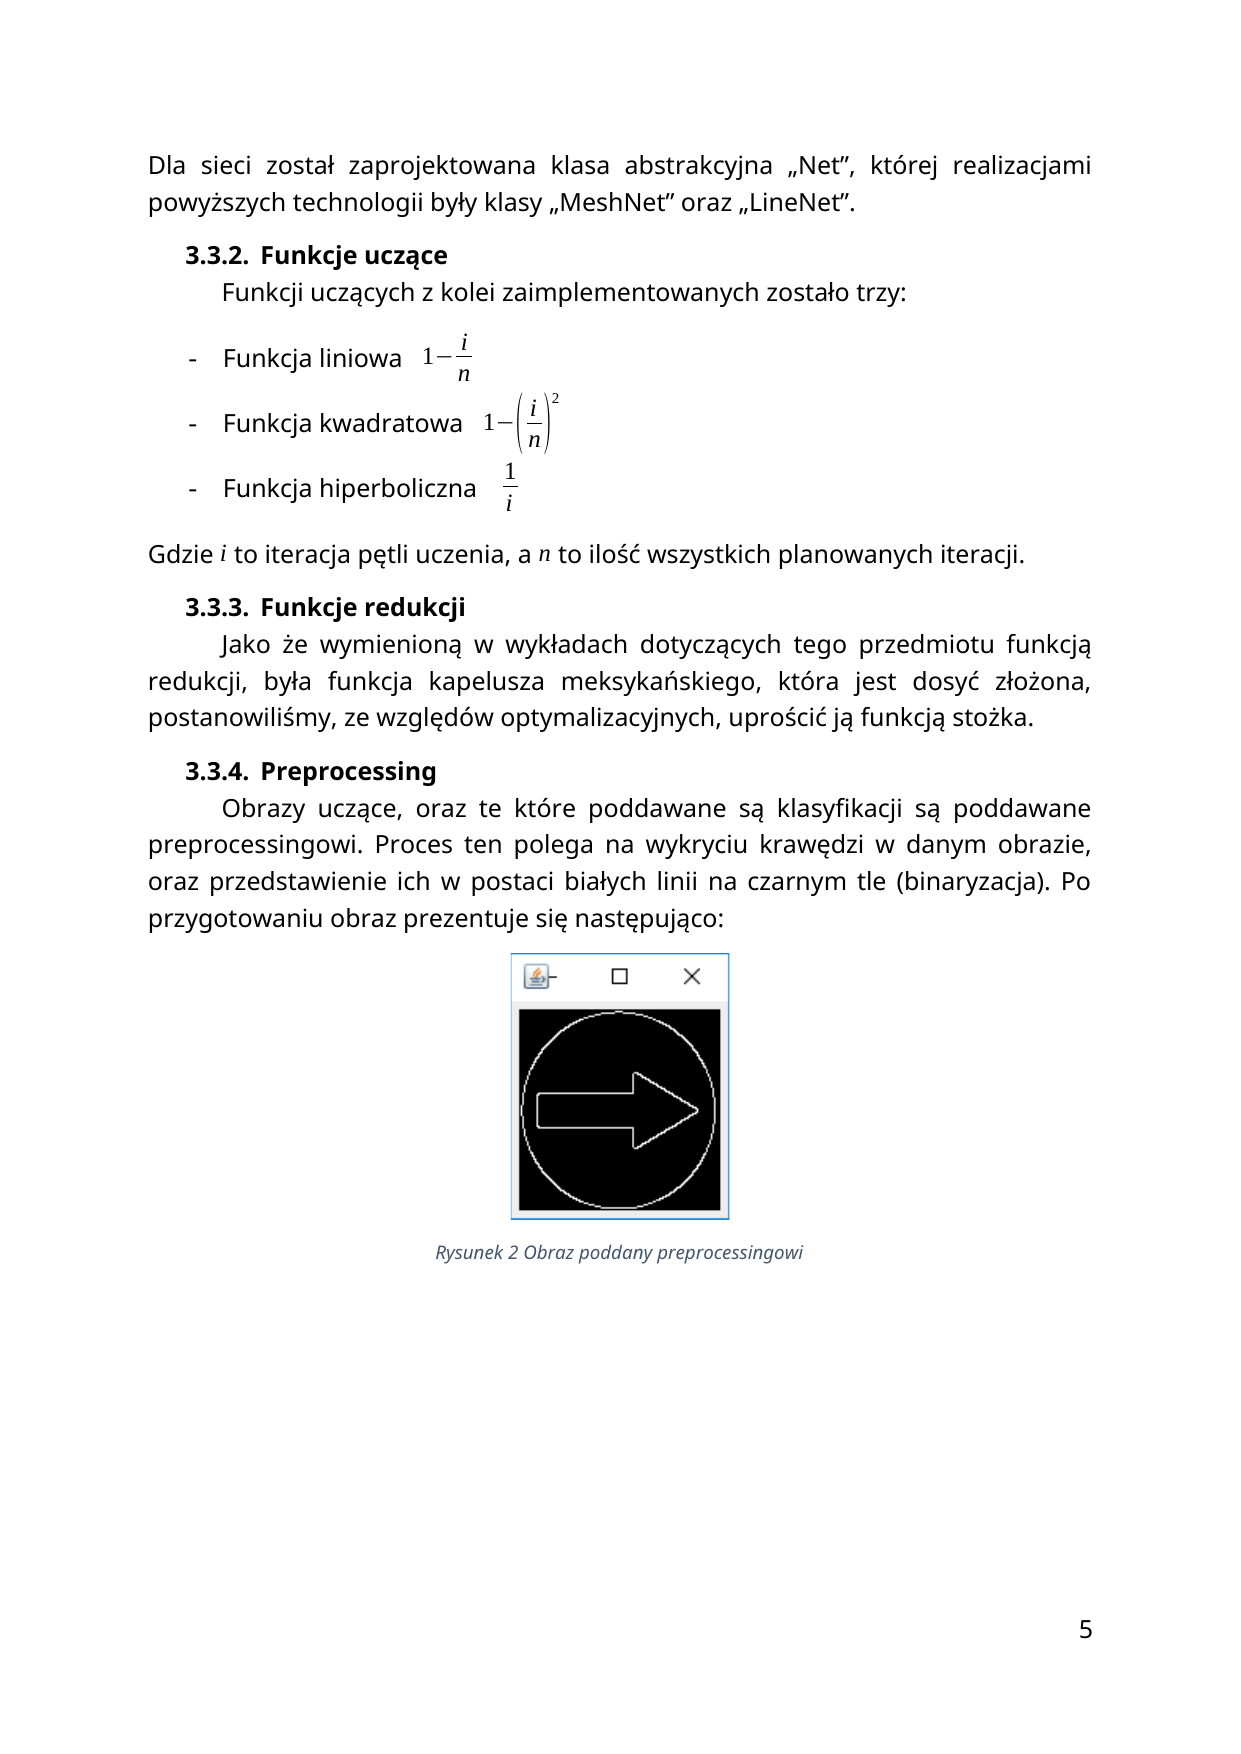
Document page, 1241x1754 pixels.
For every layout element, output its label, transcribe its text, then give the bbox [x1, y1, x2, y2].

subtitle Funkcje uczące [185, 238, 1093, 272]
text Dla sieci został zaprojektowana klasa abstrakcyjna „Net”, której realizacjami powyższych technologii były klasy „MeshNet” oraz „LineNet”. [148, 148, 1093, 218]
picture [510, 953, 730, 1220]
list Funkcja hiperboliczna [185, 458, 1093, 517]
text Gdzie to iteracja pętli uczenia, a to ilość wszystkich planowanych iteracji. [148, 536, 1093, 570]
text Obrazy uczące, oraz te które poddawane są klasyfikacji są poddawane preprocessingowi. Proces ten polega na wykryciu krawędzi w danym obrazie, oraz przedstawienie ich w postaci białych linii na czarnym tle (binaryzacja). Po przygotowaniu obraz prezentuje się następująco: [148, 790, 1093, 934]
list Funkcja liniowa [185, 328, 1093, 387]
text Jako że wymienioną w wykładach dotyczących tego przedmiotu funkcją redukcji, była funkcja kapelusza meksykańskiego, która jest dosyć złożona, postanowiliśmy, ze względów optymalizacyjnych, uprościć ją funkcją stożka. [148, 626, 1093, 734]
text Funkcji uczących z kolei zaimplementowanych zostało trzy: [148, 274, 1093, 309]
subtitle Preprocessing [185, 753, 1093, 787]
text Rysunek 2 Obraz poddany preprocessingowi [148, 1239, 1093, 1264]
subtitle Funkcje redukcji [185, 590, 1093, 624]
list Funkcja kwadratowa [185, 390, 1093, 455]
